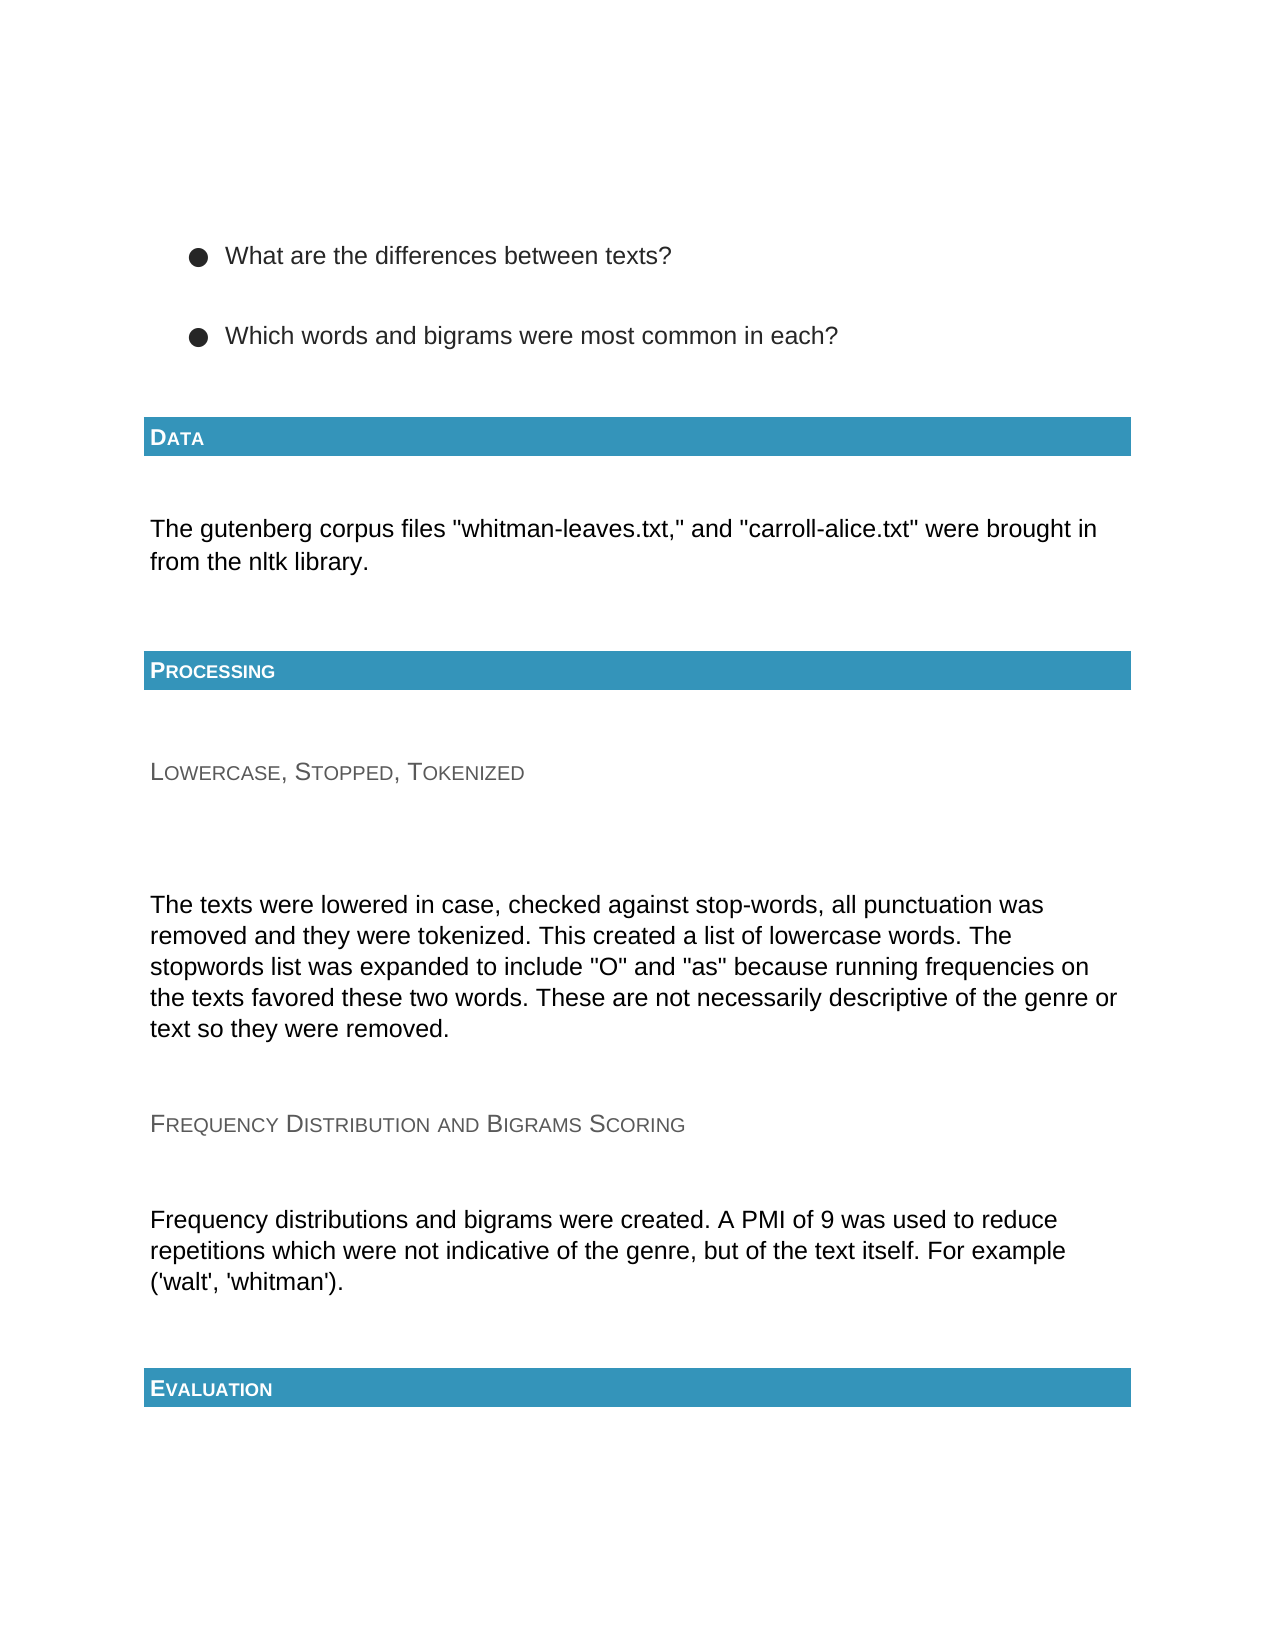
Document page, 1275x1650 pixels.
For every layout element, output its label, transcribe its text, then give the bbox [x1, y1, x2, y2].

list Which words and bigrams were most common in each? [187, 307, 1125, 358]
text Frequency distributions and bigrams were created. A PMI of 9 was used to reduce repetitions which were not indicative of the genre, but of the text itself. For example ('walt', 'whitman'). [150, 1204, 1125, 1295]
text The gutenberg corpus files "whitman-leaves.txt," and "carroll-alice.txt" were brought in from the nltk library. [150, 514, 1125, 576]
subtitle Evaluation [150, 1375, 1125, 1401]
text Frequency Distribution and Bigrams Scoring [150, 1109, 1125, 1138]
text The texts were lowered in case, checked against stop-words, all punctuation was removed and they were tokenized. This created a list of lowercase words. The stopwords list was expanded to include "O" and "as" because running frequencies on the texts favored these two words. These are not necessarily descriptive of the genre or text so they were removed. [150, 889, 1125, 1042]
subtitle Lowercase, Stopped, Tokenized [150, 757, 1125, 785]
list What are the differences between texts? [187, 228, 1125, 279]
subtitle Processing [150, 657, 1125, 683]
subtitle Data [150, 424, 1125, 450]
